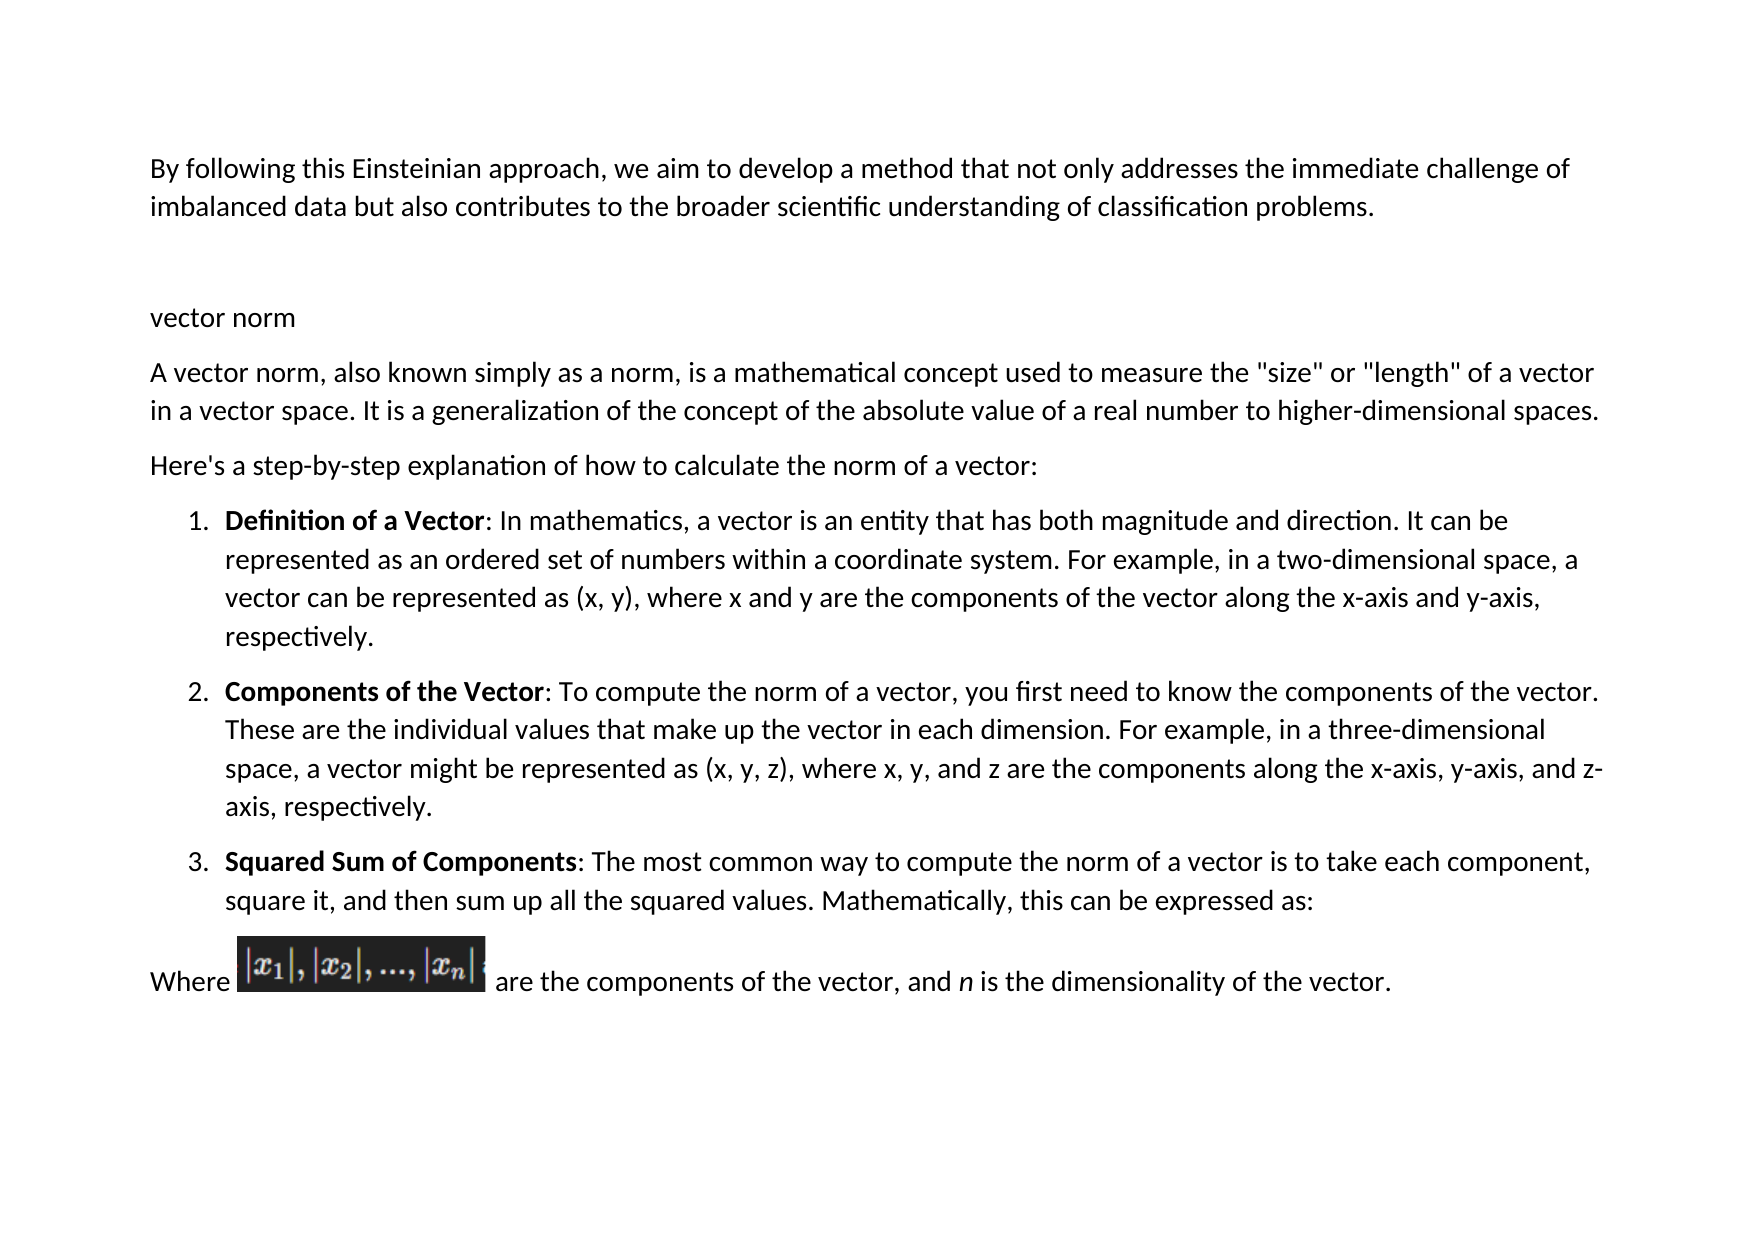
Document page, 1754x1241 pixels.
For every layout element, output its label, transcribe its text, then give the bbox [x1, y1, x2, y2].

text vector norm [150, 299, 1604, 334]
picture [237, 936, 486, 992]
text Where are the components of the vector, and n is the dimensionality of the vector. [150, 937, 1604, 999]
list Squared Sum of Components: The most common way to compute the norm of a vector is to take each component, square it, and then sum up all the squared values. Mathematically, this can be expressed as: [187, 843, 1604, 917]
text Here's a step-by-step explanation of how to calculate the norm of a vector: [150, 447, 1604, 483]
text A vector norm, also known simply as a norm, is a mathematical concept used to measure the "size" or "length" of a vector in a vector space. It is a generalization of the concept of the absolute value of a real number to higher-dimensional spaces. [150, 354, 1604, 428]
list Definition of a Vector: In mathematics, a vector is an entity that has both magnitude and direction. It can be represented as an ordered set of numbers within a coordinate system. For example, in a two-dimensional space, a vector can be represented as (x, y), where x and y are the components of the vector along the x-axis and y-axis, respectively. [187, 502, 1604, 653]
text By following this Einsteinian approach, we aim to develop a method that not only addresses the immediate challenge of imbalanced data but also contributes to the broader scientific understanding of classification problems. [150, 150, 1604, 224]
list Components of the Vector: To compute the norm of a vector, you first need to know the components of the vector. These are the individual values that make up the vector in each dimension. For example, in a three-dimensional space, a vector might be represented as (x, y, z), where x, y, and z are the components along the x-axis, y-axis, and z-axis, respectively. [187, 673, 1604, 824]
